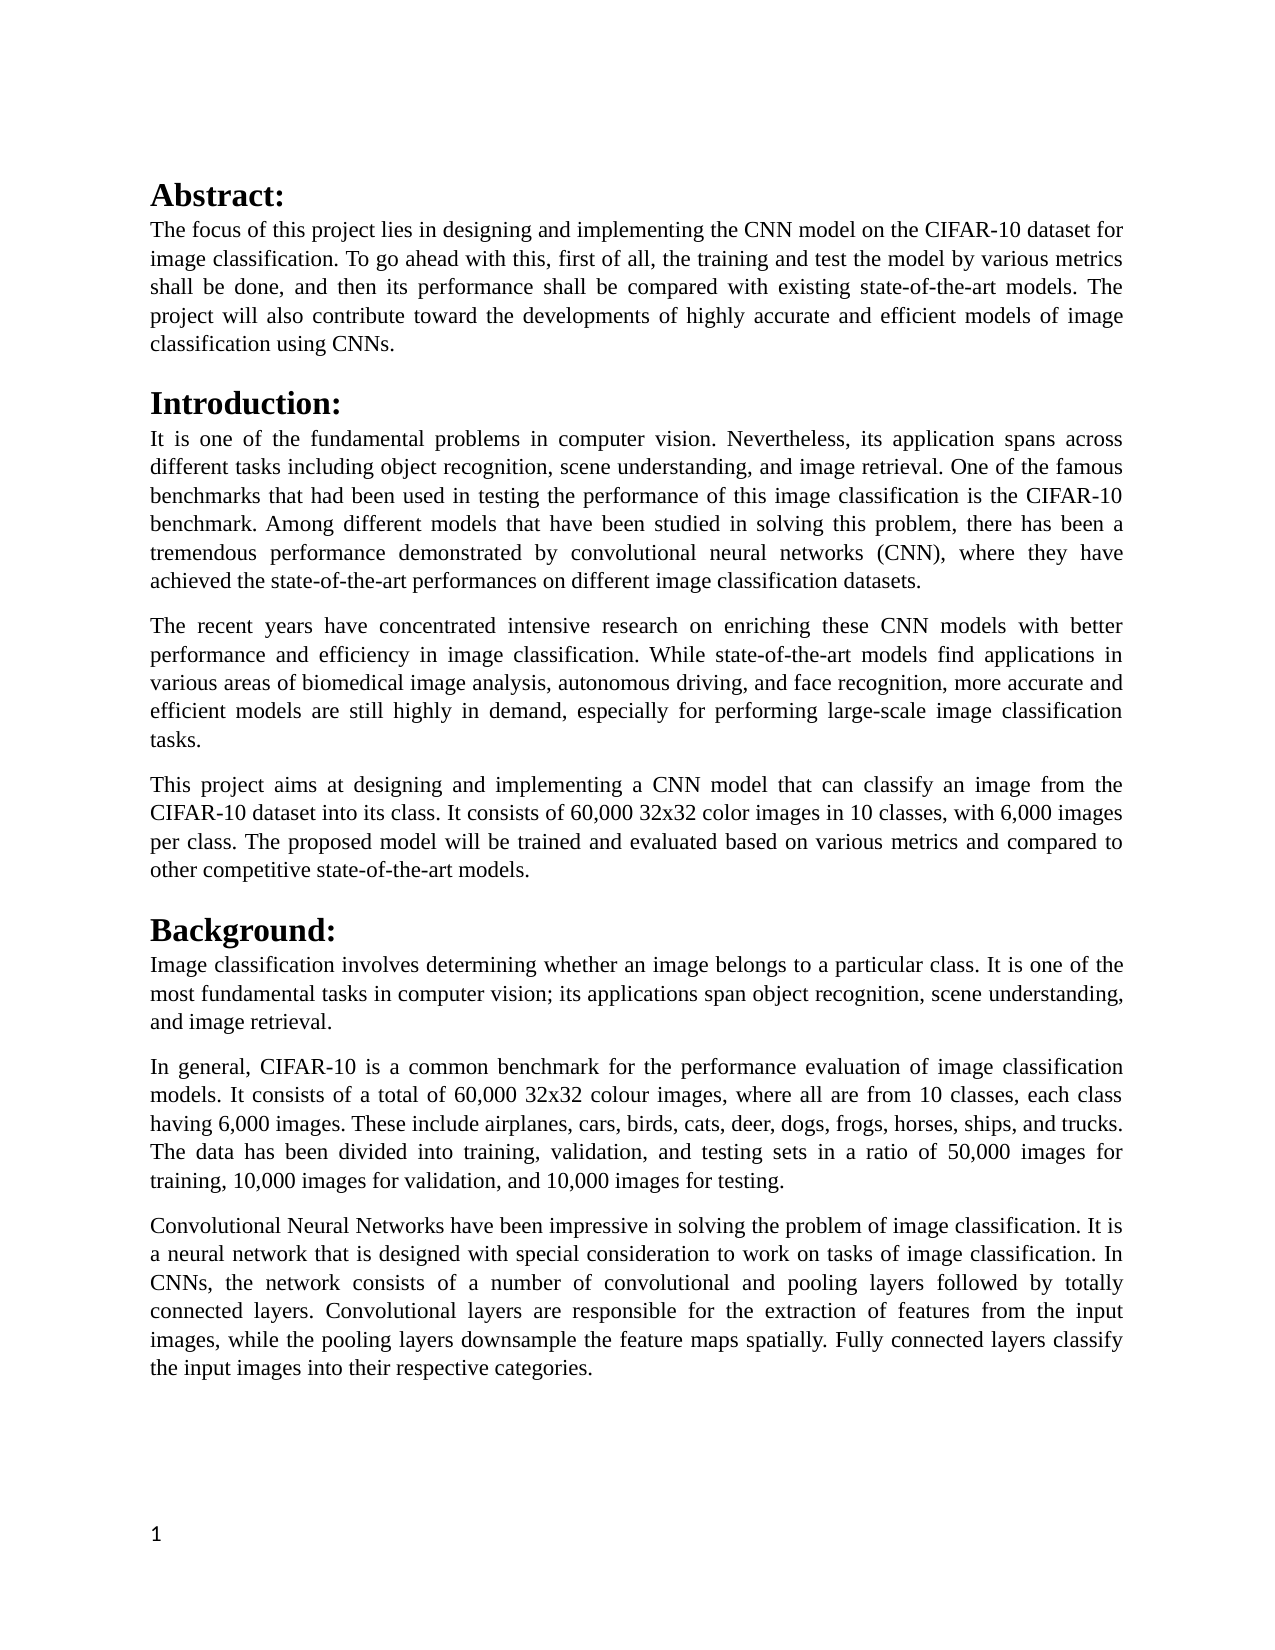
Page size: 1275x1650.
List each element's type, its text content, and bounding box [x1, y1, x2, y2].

text The recent years have concentrated intensive research on enriching these CNN models with better performance and efficiency in image classification. While state-of-the-art models find applications in various areas of biomedical image analysis, autonomous driving, and face recognition, more accurate and efficient models are still highly in demand, especially for performing large-scale image classification tasks. [150, 612, 1125, 752]
subtitle Abstract: [150, 175, 1125, 213]
subtitle Introduction: [150, 383, 1125, 422]
text In general, CIFAR-10 is a common benchmark for the performance evaluation of image classification models. It consists of a total of 60,000 32x32 colour images, where all are from 10 classes, each class having 6,000 images. These include airplanes, cars, birds, cats, deer, dogs, frogs, horses, ships, and trucks. The data has been divided into training, validation, and testing sets in a ratio of 50,000 images for training, 10,000 images for validation, and 10,000 images for testing. [150, 1053, 1125, 1193]
text This project aims at designing and implementing a CNN model that can classify an image from the CIFAR-10 dataset into its class. It consists of 60,000 32x32 color images in 10 classes, with 6,000 images per class. The proposed model will be trained and evaluated based on various metrics and compared to other competitive state-of-the-art models. [150, 771, 1125, 883]
text Image classification involves determining whether an image belongs to a particular class. It is one of the most fundamental tasks in computer vision; its applications span object recognition, scene understanding, and image retrieval. [150, 951, 1125, 1034]
text It is one of the fundamental problems in computer vision. Nevertheless, its application spans across different tasks including object recognition, scene understanding, and image retrieval. One of the famous benchmarks that had been used in testing the performance of this image classification is the CIFAR-10 benchmark. Among different models that have been studied in solving this problem, there has been a tremendous performance demonstrated by convolutional neural networks (CNN), where they have achieved the state-of-the-art performances on different image classification datasets. [150, 425, 1125, 593]
subtitle Background: [150, 910, 1125, 948]
text The focus of this project lies in designing and implementing the CNN model on the CIFAR-10 dataset for image classification. To go ahead with this, first of all, the training and test the model by various metrics shall be done, and then its performance shall be compared with existing state-of-the-art models. The project will also contribute toward the developments of highly accurate and efficient models of image classification using CNNs. [150, 216, 1125, 356]
text Convolutional Neural Networks have been impressive in solving the problem of image classification. It is a neural network that is designed with special consideration to work on tasks of image classification. In CNNs, the network consists of a number of convolutional and pooling layers followed by totally connected layers. Convolutional layers are responsible for the extraction of features from the input images, while the pooling layers downsample the feature maps spatially. Fully connected layers classify the input images into their respective categories. [150, 1212, 1125, 1381]
